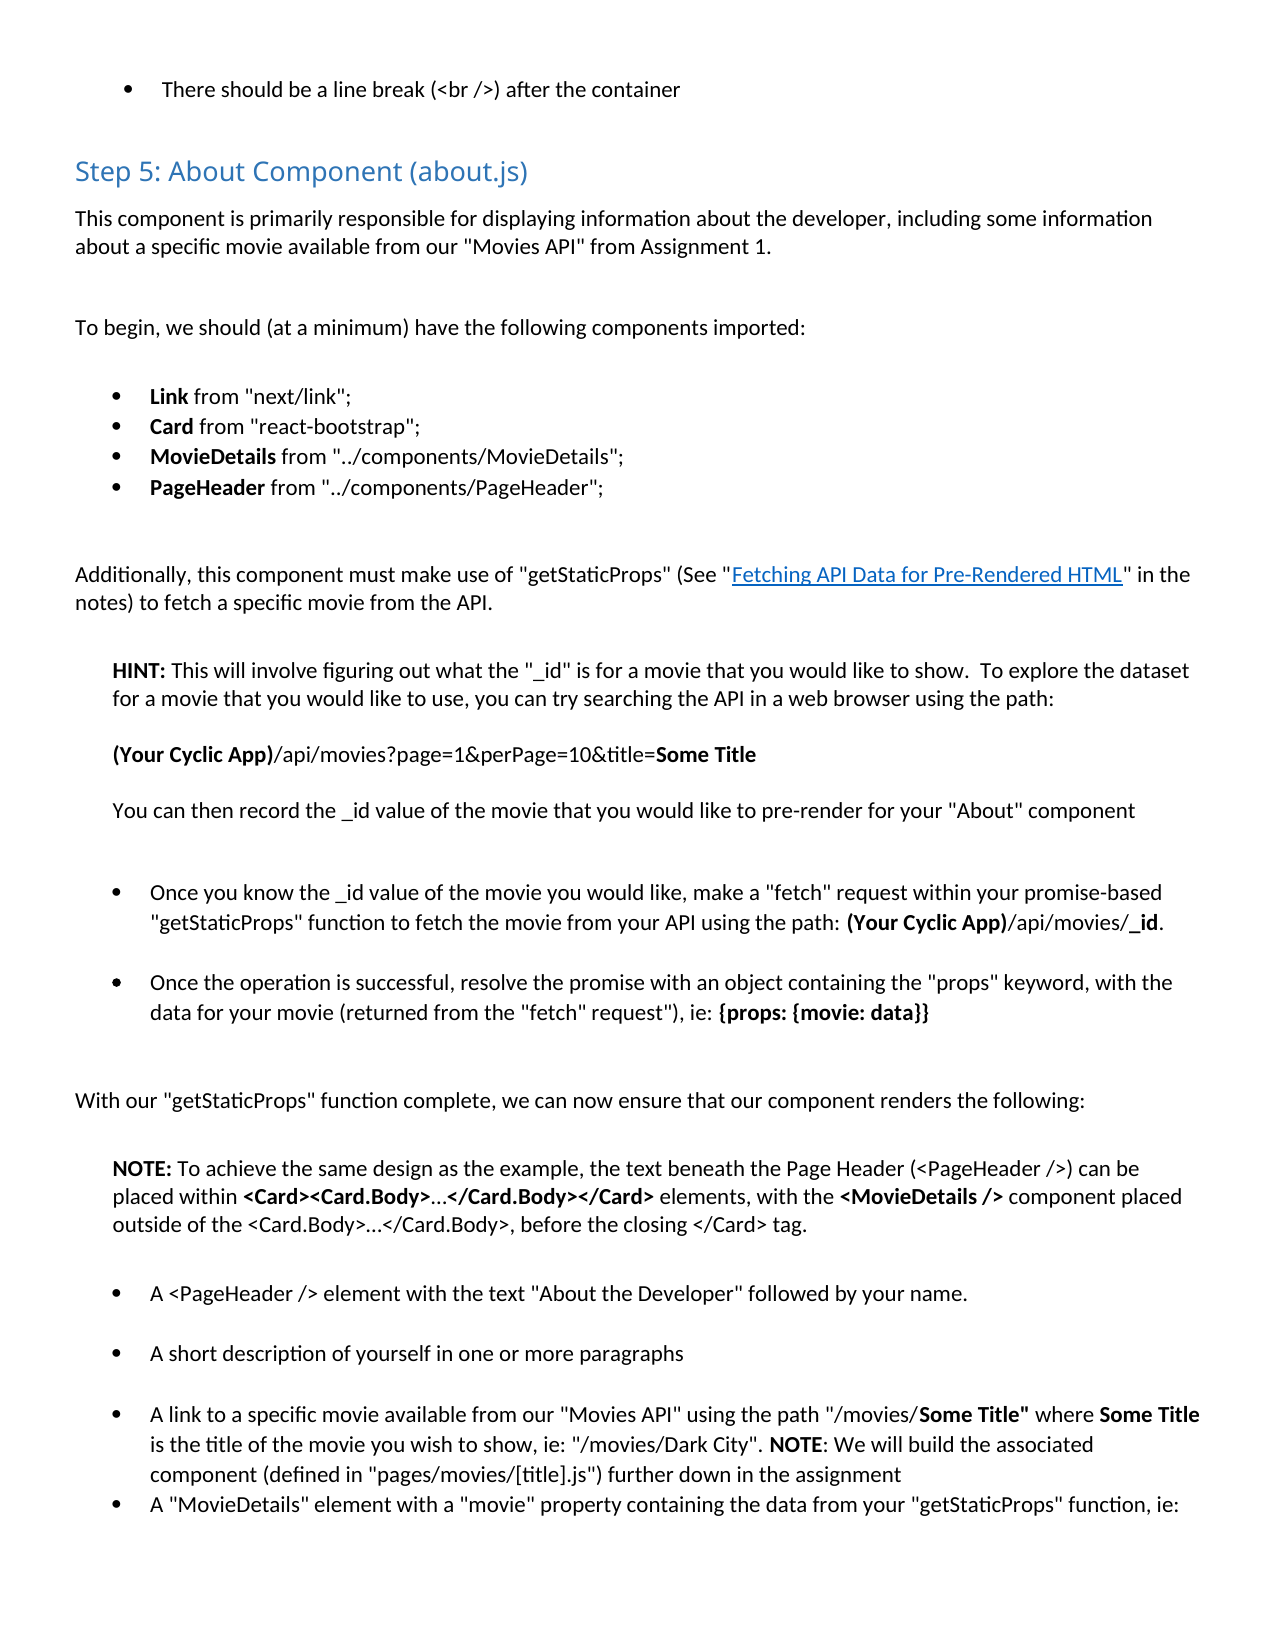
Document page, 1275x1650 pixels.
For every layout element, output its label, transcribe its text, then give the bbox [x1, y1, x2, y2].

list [112, 1491, 1200, 1549]
list Link from "next/link"; [112, 382, 1200, 410]
text With our "getStaticProps" function complete, we can now ensure that our component renders the following: [75, 1086, 1200, 1114]
list PageHeader from "../components/PageHeader"; [112, 473, 1200, 501]
list Once the operation is successful, resolve the promise with an object containing the "props" keyword, with the data for your movie (returned from the "fetch" request"), ie: {props: {movie: data}} [112, 968, 1200, 1027]
text To begin, we should (at a minimum) have the following components imported: [75, 313, 1200, 369]
list A short description of yourself in one or more paragraphs [112, 1339, 1200, 1398]
text NOTE: To achieve the same design as the example, the text beneath the Page Header (<PageHeader />) can be placed within <Card><Card.Body>…</Card.Body></Card> elements, with the <MovieDetails /> component placed outside of the <Card.Body>…</Card.Body>, before the closing </Card> tag. [112, 1126, 1200, 1267]
text This component is primarily responsible for displaying information about the developer, including some information about a specific movie available from our "Movies API" from Assignment 1. [75, 204, 1200, 260]
list A link to a specific movie available from our "Movies API" using the path "/movies/Some Title" where Some Title is the title of the movie you wish to show, ie: "/movies/Dark City". NOTE: We will build the associated component (defined in "pages/movies/[title].js") further down in the assignment [112, 1400, 1200, 1488]
subtitle Step 5: About Component (about.js) [75, 152, 1200, 189]
list There should be a line break (<br />) after the container [124, 75, 1200, 103]
text HINT: This will involve figuring out what the "_id" is for a movie that you would like to show. To explore the dataset for a movie that you would like to use, you can try searching the API in a web browser using the path: (Your Cyclic App)/api/movies?page=1&perPage=10&title=Some Title You can then record the _id value of the movie that you would like to pre-render for your "About" component [112, 657, 1200, 825]
list MovieDetails from "../components/MovieDetails"; [112, 442, 1200, 470]
list Once you know the _id value of the movie you would like, make a "fetch" request within your promise-based "getStaticProps" function to fetch the movie from your API using the path: (Your Cyclic App)/api/movies/_id. [112, 878, 1200, 966]
list Card from "react-bootstrap"; [112, 412, 1200, 440]
list A <PageHeader /> element with the text "About the Developer" followed by your name. [112, 1279, 1200, 1337]
text Additionally, this component must make use of "getStaticProps" (See "Fetching API Data for Pre-Rendered HTML" in the notes) to fetch a specific movie from the API. [75, 560, 1200, 644]
